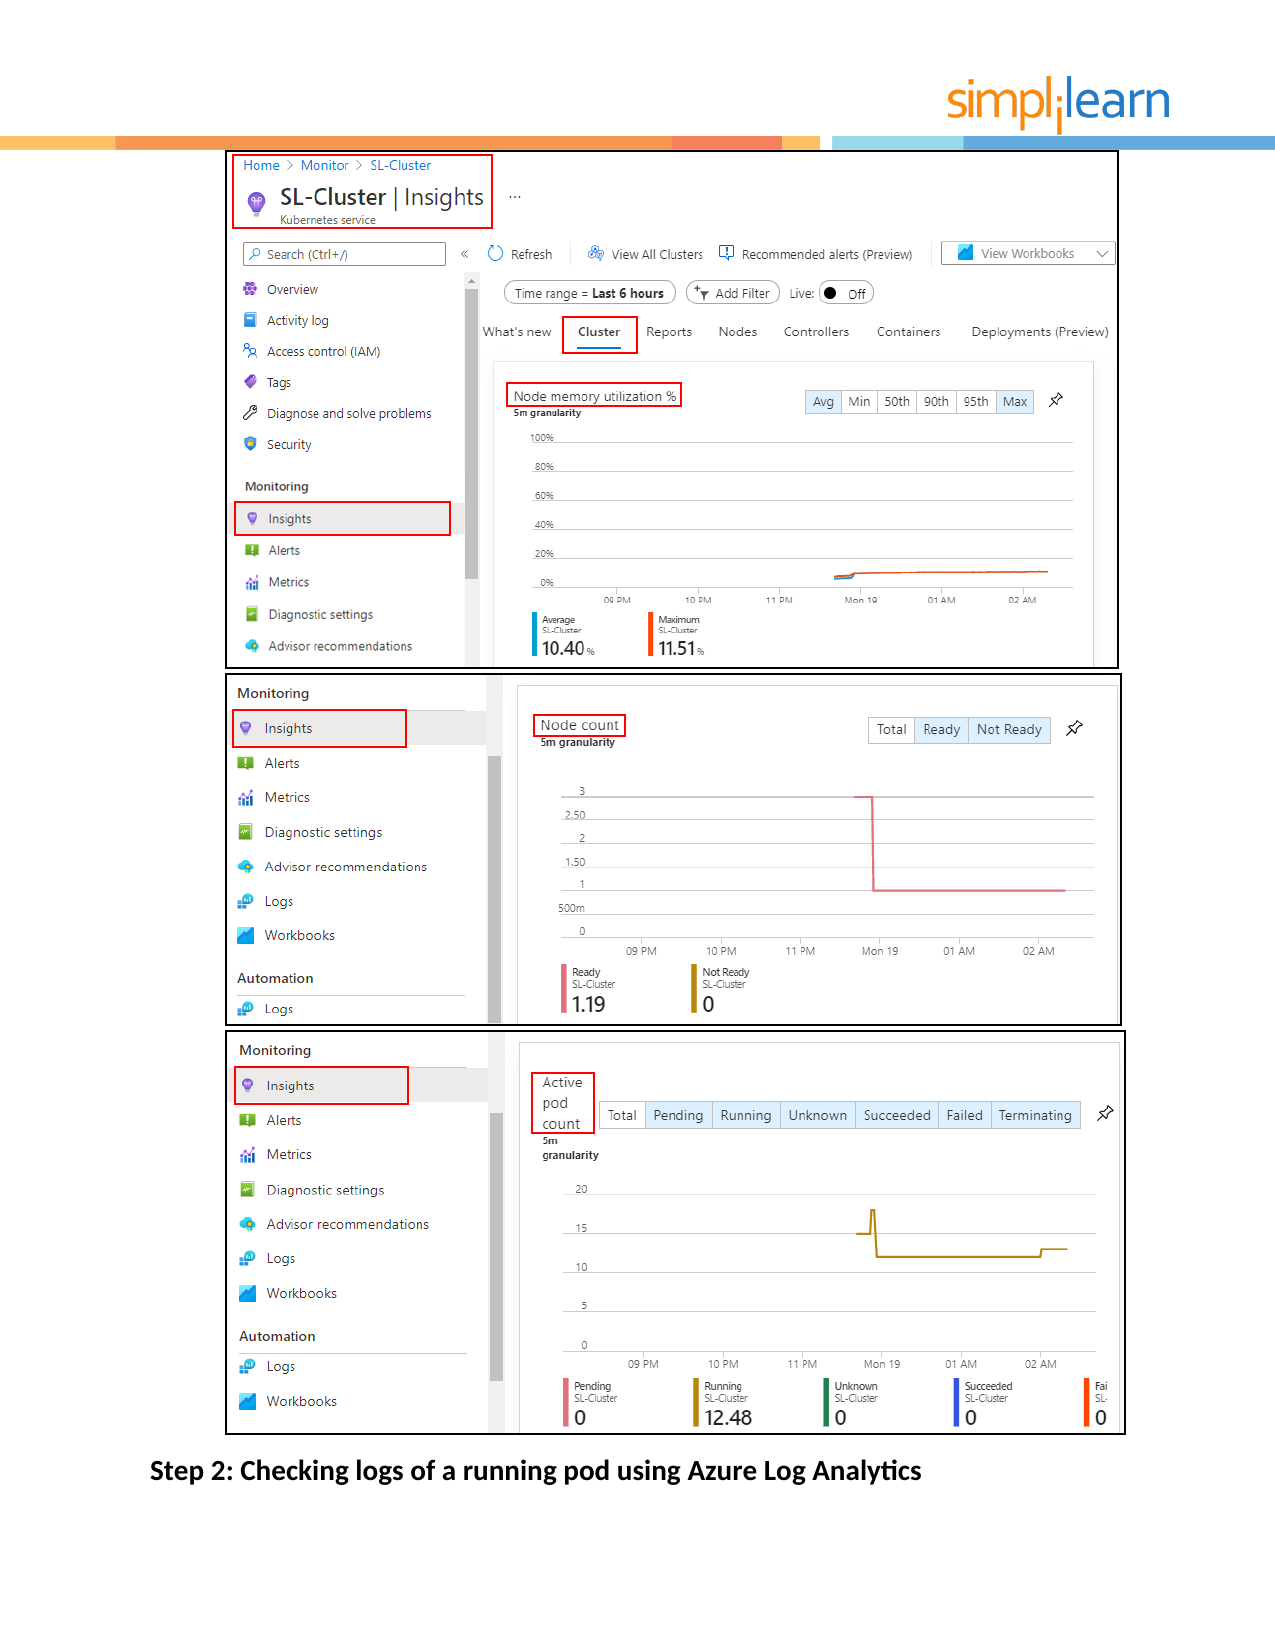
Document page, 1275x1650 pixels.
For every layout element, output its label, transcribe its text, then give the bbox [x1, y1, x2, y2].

picture [227, 675, 1120, 1024]
picture [0, 76, 1275, 150]
text Step 2: Checking logs of a running pod using Azure Log Analytics [150, 1452, 1125, 1487]
picture [227, 152, 1117, 667]
picture [227, 1032, 1124, 1433]
